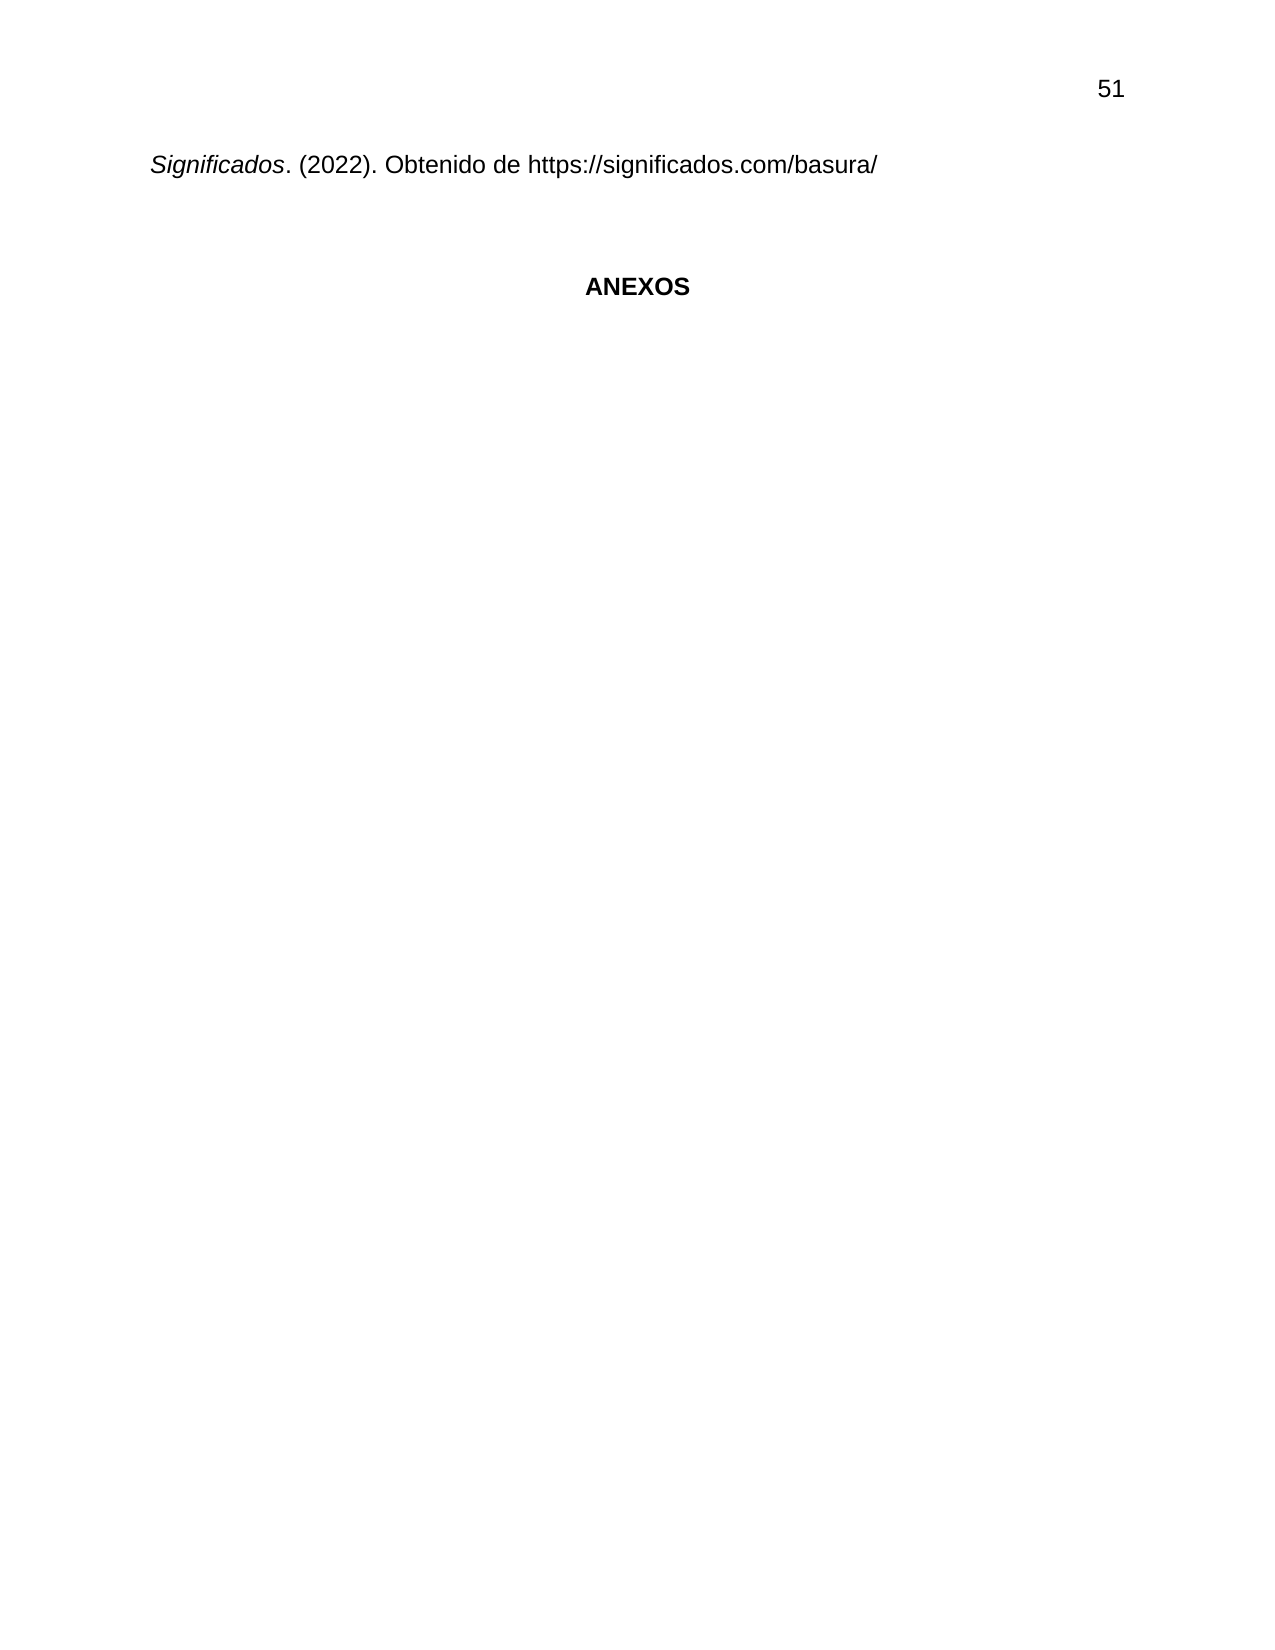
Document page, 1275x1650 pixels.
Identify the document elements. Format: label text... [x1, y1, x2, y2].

text Significados. (2022). Obtenido de https://significados.com/basura/ [150, 150, 1125, 179]
subtitle ANEXOS [150, 272, 1125, 301]
